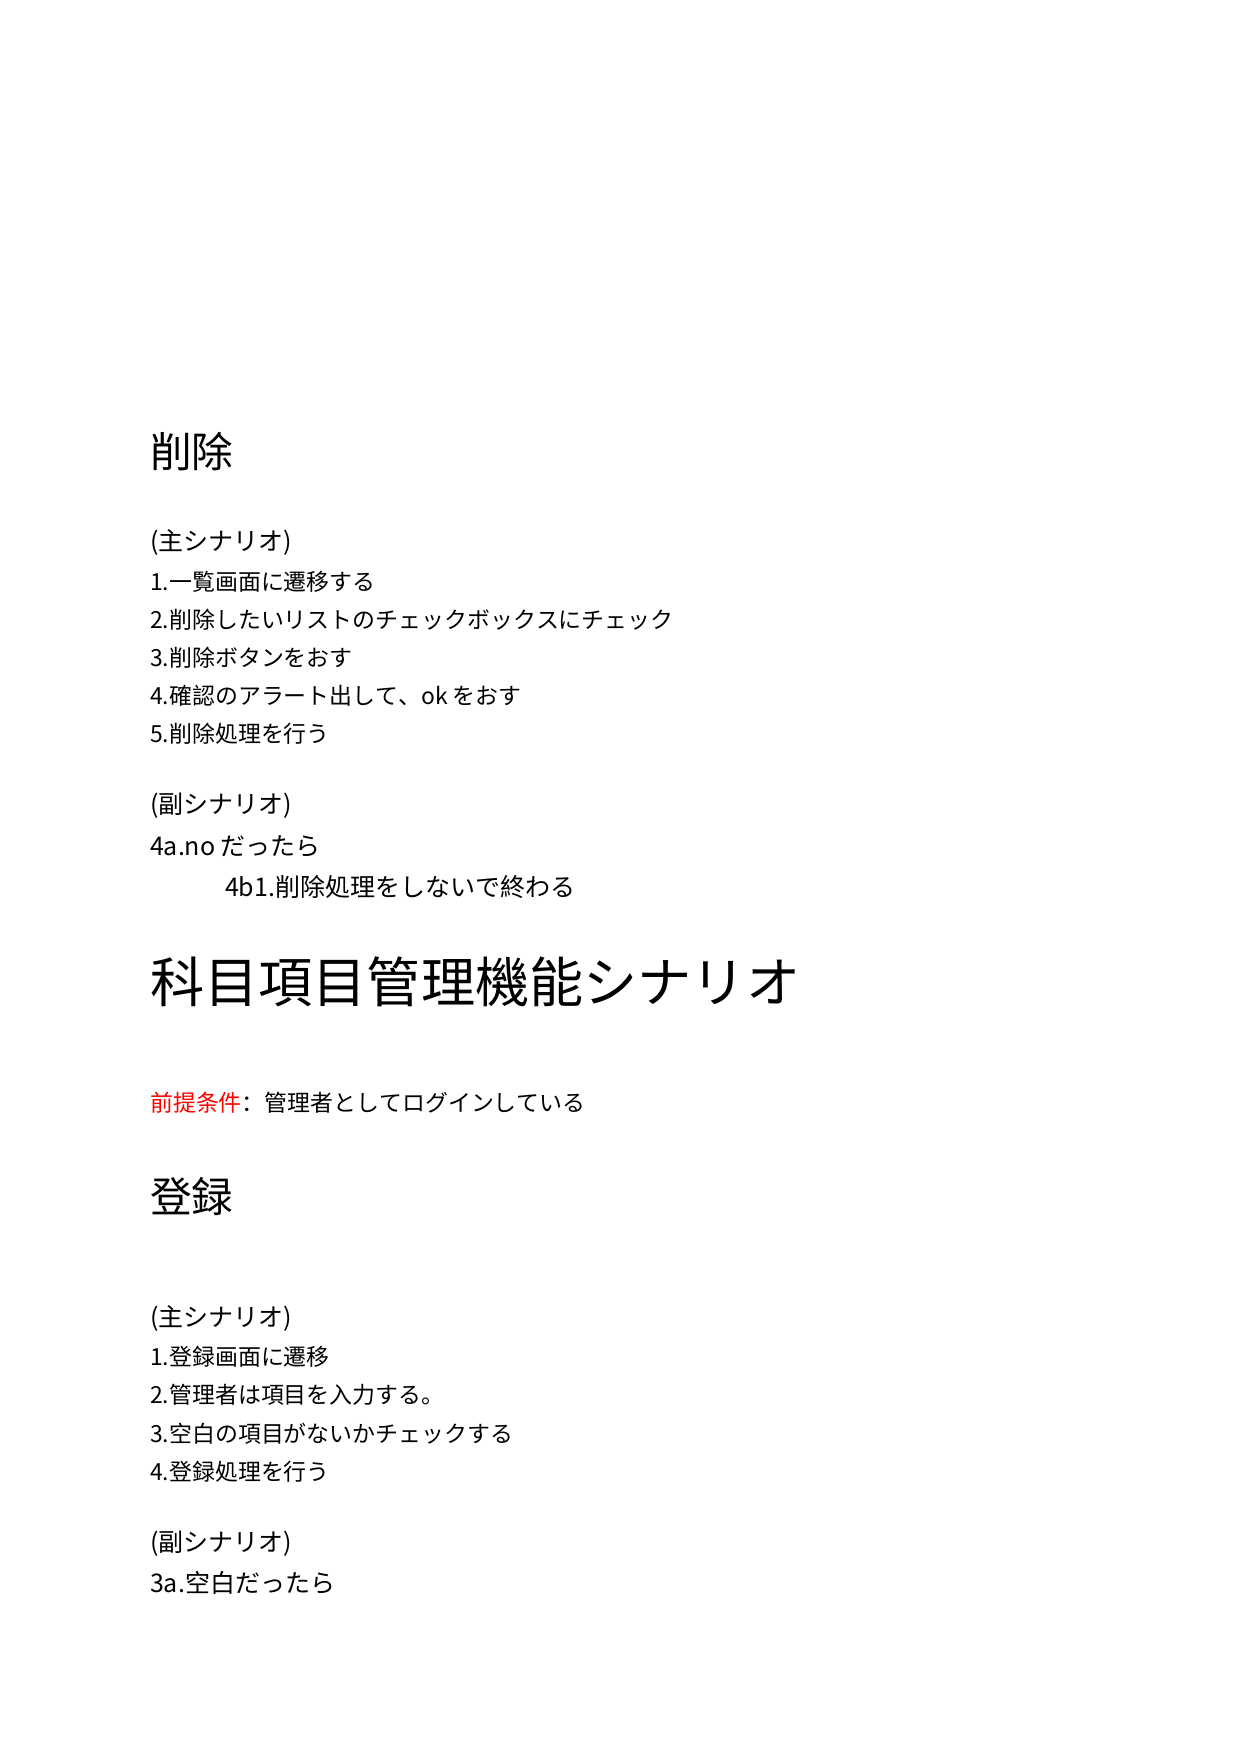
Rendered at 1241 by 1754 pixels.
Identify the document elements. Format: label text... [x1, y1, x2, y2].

text (主シナリオ) [150, 522, 1090, 558]
text 4b1.削除処理をしないで終わる [150, 868, 1090, 904]
text 1.一覧画面に遷移する [150, 563, 1090, 597]
text 2.削除したいリストのチェックボックスにチェック [150, 602, 1090, 635]
text (主シナリオ) [150, 1298, 1090, 1334]
subtitle 削除 [150, 419, 1090, 479]
text 前提条件：管理者としてログインしている [150, 1084, 1090, 1118]
text 4a.noだったら [150, 826, 1090, 862]
text 5.削除処理を行う [150, 716, 1090, 749]
text 3.削除ボタンをおす [150, 640, 1090, 673]
title 科目項目管理機能シナリオ [150, 939, 1090, 1018]
text 3.空白の項目がないかチェックする [150, 1416, 1090, 1449]
text 4.登録処理を行う [150, 1454, 1090, 1487]
text (副シナリオ) [150, 1522, 1090, 1558]
text 4.確認のアラート出して、okをおす [150, 678, 1090, 711]
text 3a.空白だったら [150, 1564, 1090, 1600]
text 2.管理者は項目を入力する。 [150, 1377, 1090, 1411]
text (副シナリオ) [150, 784, 1090, 821]
text 1.登録画面に遷移 [150, 1339, 1090, 1372]
subtitle 登録 [150, 1164, 1090, 1225]
